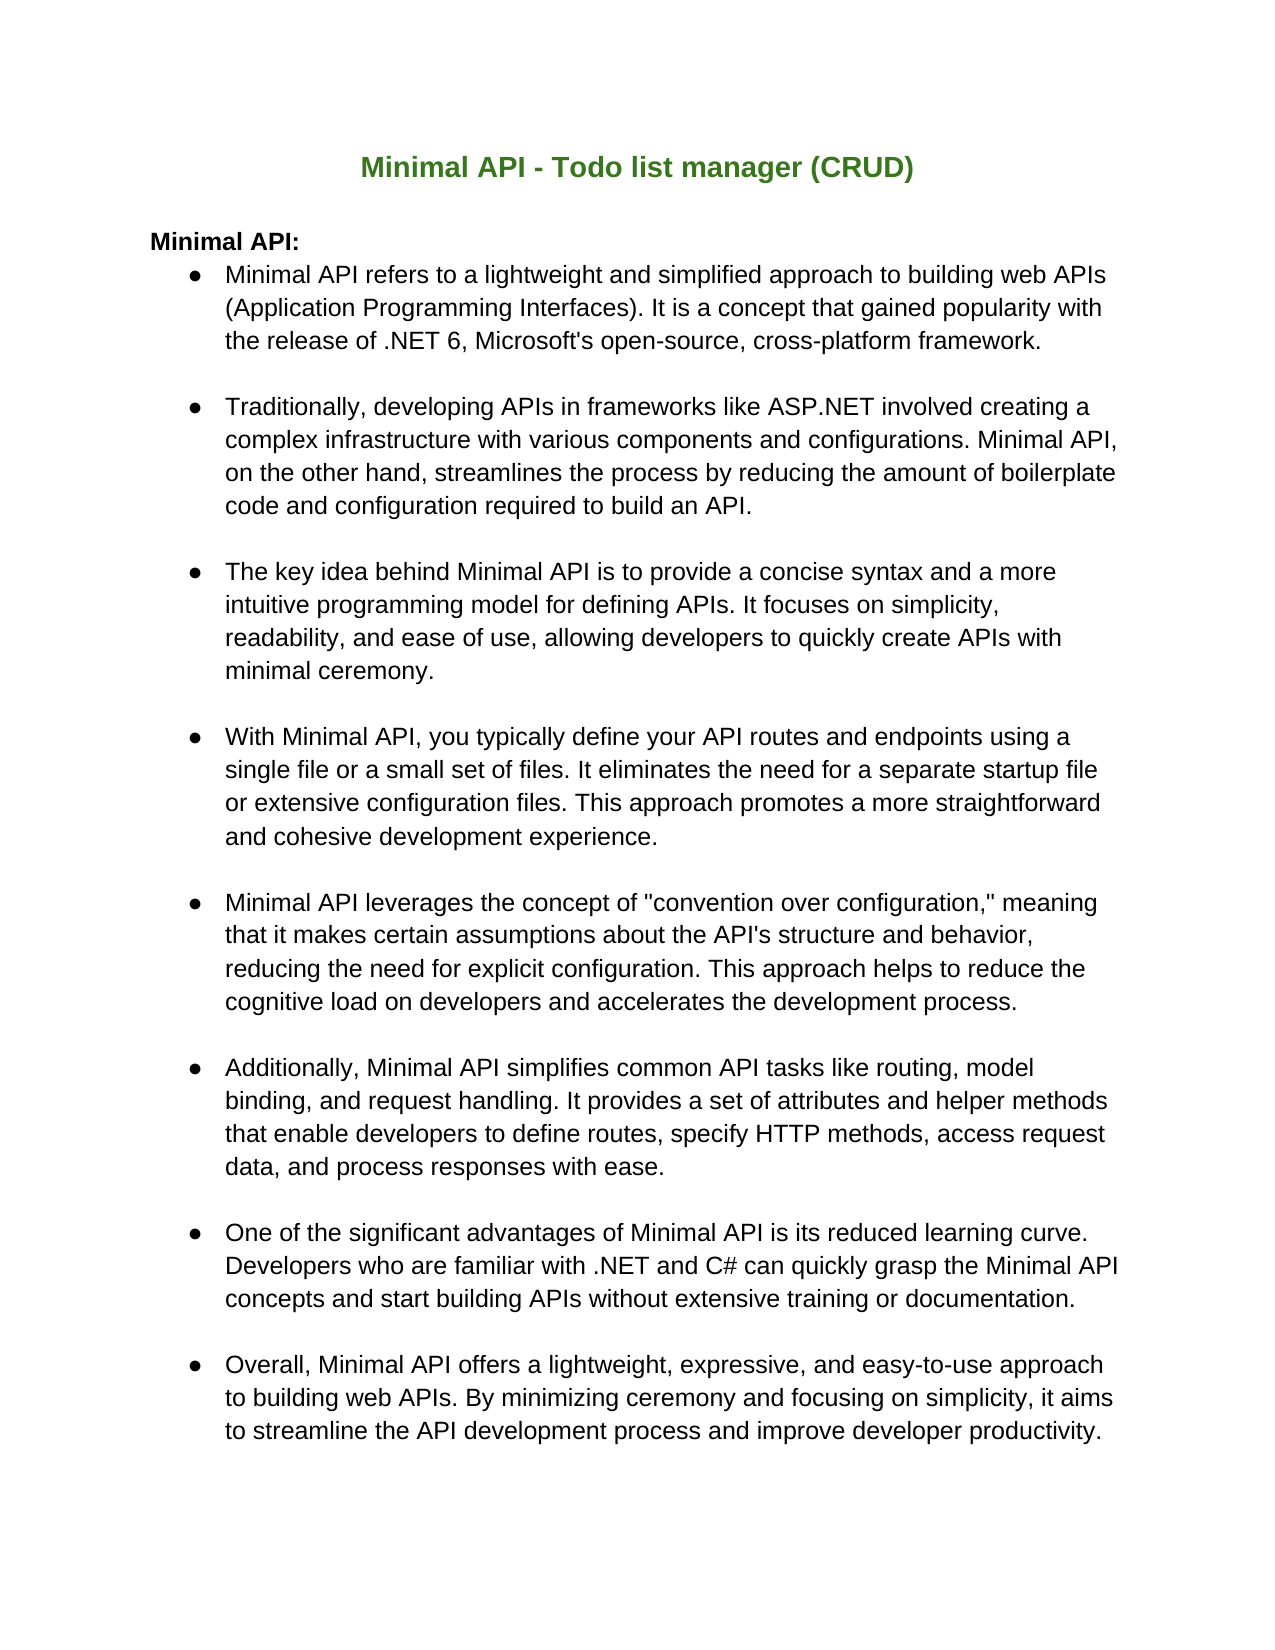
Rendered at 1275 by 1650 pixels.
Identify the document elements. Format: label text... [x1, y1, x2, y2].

list Minimal API leverages the concept of "convention over configuration," meaning that it makes certain assumptions about the API's structure and behavior, reducing the need for explicit configuration. This approach helps to reduce the cognitive load on developers and accelerates the development process. [187, 887, 1125, 1015]
list The key idea behind Minimal API is to provide a concise syntax and a more intuitive programming model for defining APIs. It focuses on simplicity, readability, and ease of use, allowing developers to quickly create APIs with minimal ceremony. [187, 557, 1125, 685]
list Overall, Minimal API offers a lightweight, expressive, and easy-to-use approach to building web APIs. By minimizing ceremony and focusing on simplicity, it aims to streamline the API development process and improve developer productivity. [187, 1350, 1125, 1444]
text Minimal API - Todo list manager (CRUD) [150, 150, 1125, 183]
text Minimal API: [150, 227, 1125, 256]
list Additionally, Minimal API simplifies common API tasks like routing, model binding, and request handling. It provides a set of attributes and helper methods that enable developers to define routes, specify HTTP methods, access request data, and process responses with ease. [187, 1053, 1125, 1180]
list Minimal API refers to a lightweight and simplified approach to building web APIs (Application Programming Interfaces). It is a concept that gained popularity with the release of .NET 6, Microsoft's open-source, cross-platform framework. [187, 260, 1125, 355]
list Traditionally, developing APIs in frameworks like ASP.NET involved creating a complex infrastructure with various components and configurations. Minimal API, on the other hand, streamlines the process by reducing the amount of boilerplate code and configuration required to build an API. [187, 392, 1125, 520]
list With Minimal API, you typically define your API routes and endpoints using a single file or a small set of files. It eliminates the need for a separate startup file or extensive configuration files. This approach promotes a more straightforward and cohesive development experience. [187, 722, 1125, 850]
list One of the significant advantages of Minimal API is its reduced learning curve. Developers who are familiar with .NET and C# can quickly grasp the Minimal API concepts and start building APIs without extensive training or documentation. [187, 1218, 1125, 1312]
